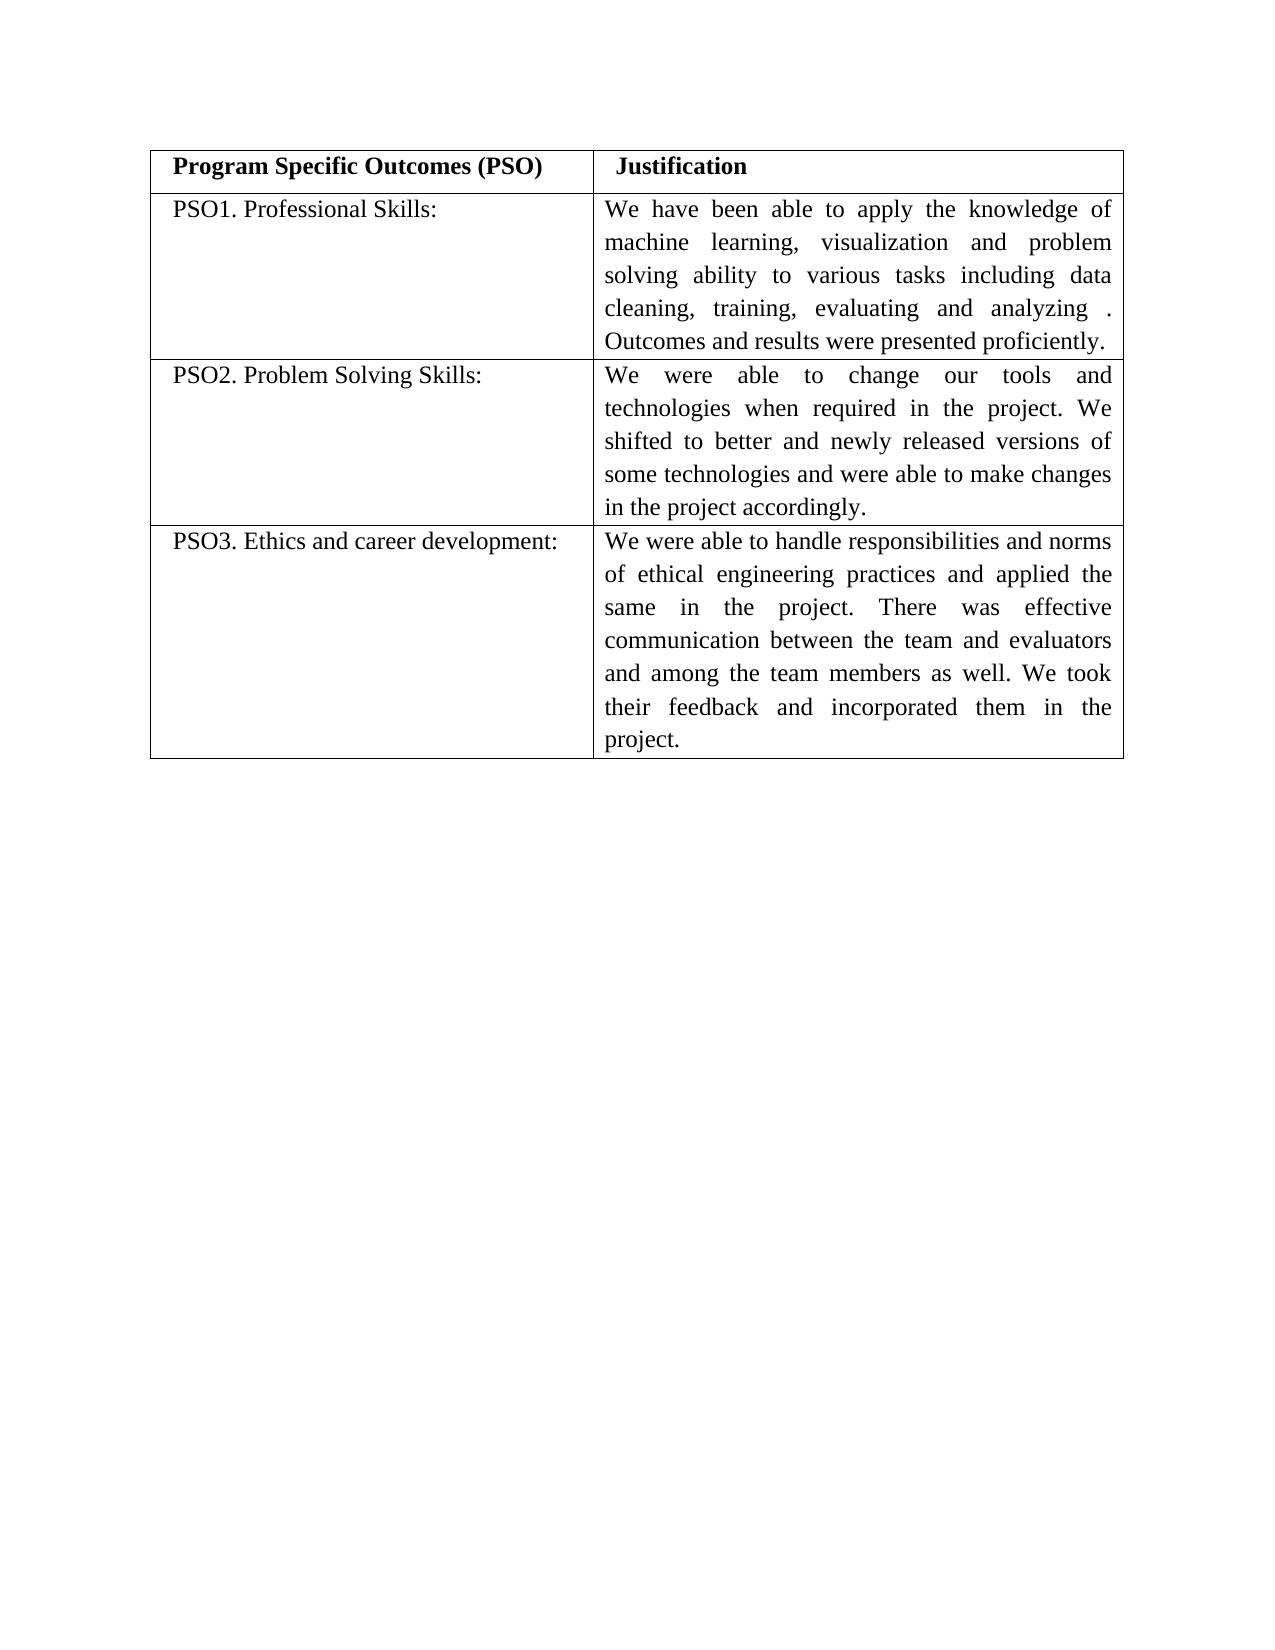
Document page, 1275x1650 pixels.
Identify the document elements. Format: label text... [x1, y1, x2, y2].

table_cell We have been able to apply the knowledge of machine learning, visualization and problem solving ability to various tasks including data cleaning, training, evaluating and analyzing . Outcomes and results were presented proficiently. [594, 194, 1123, 359]
table_header Justification [594, 151, 1123, 193]
table_cell PSO1. Professional Skills: [151, 194, 593, 359]
table_header Program Specific Outcomes (PSO) [151, 151, 593, 193]
table_cell We were able to change our tools and technologies when required in the project. We shifted to better and newly released versions of some technologies and were able to make changes in the project accordingly. [594, 360, 1123, 525]
table_cell We were able to handle responsibilities and norms of ethical engineering practices and applied the same in the project. There was effective communication between the team and evaluators and among the team members as well. We took their feedback and incorporated them in the project. [594, 526, 1123, 758]
table_cell PSO2. Problem Solving Skills: [151, 360, 593, 525]
table_cell PSO3. Ethics and career development: [151, 526, 593, 758]
